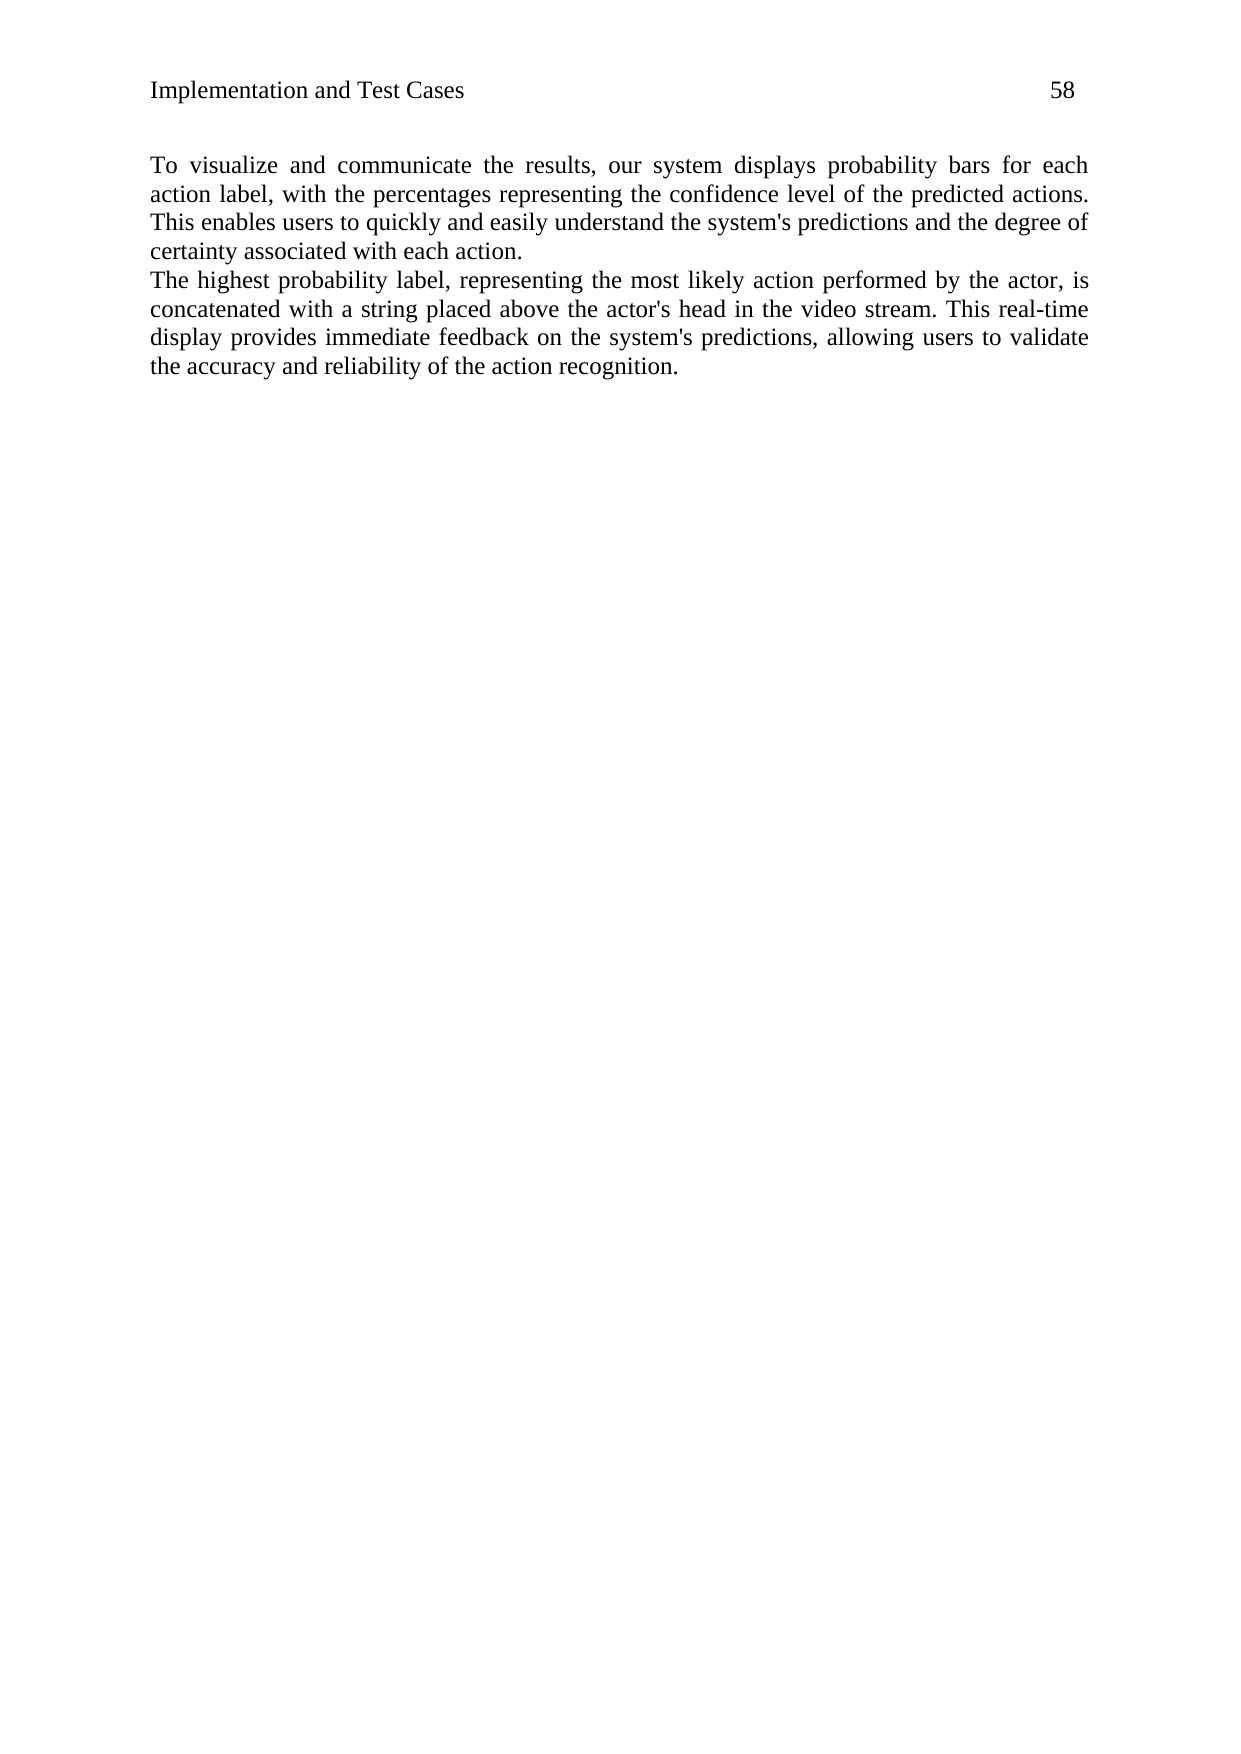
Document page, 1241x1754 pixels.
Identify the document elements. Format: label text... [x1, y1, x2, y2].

text To visualize and communicate the results, our system displays probability bars for each action label, with the percentages representing the confidence level of the predicted actions. This enables users to quickly and easily understand the system's predictions and the degree of certainty associated with each action. [150, 150, 1090, 265]
text The highest probability label, representing the most likely action performed by the actor, is concatenated with a string placed above the actor's head in the video stream. This real-time display provides immediate feedback on the system's predictions, allowing users to validate the accuracy and reliability of the action recognition. [150, 265, 1090, 380]
